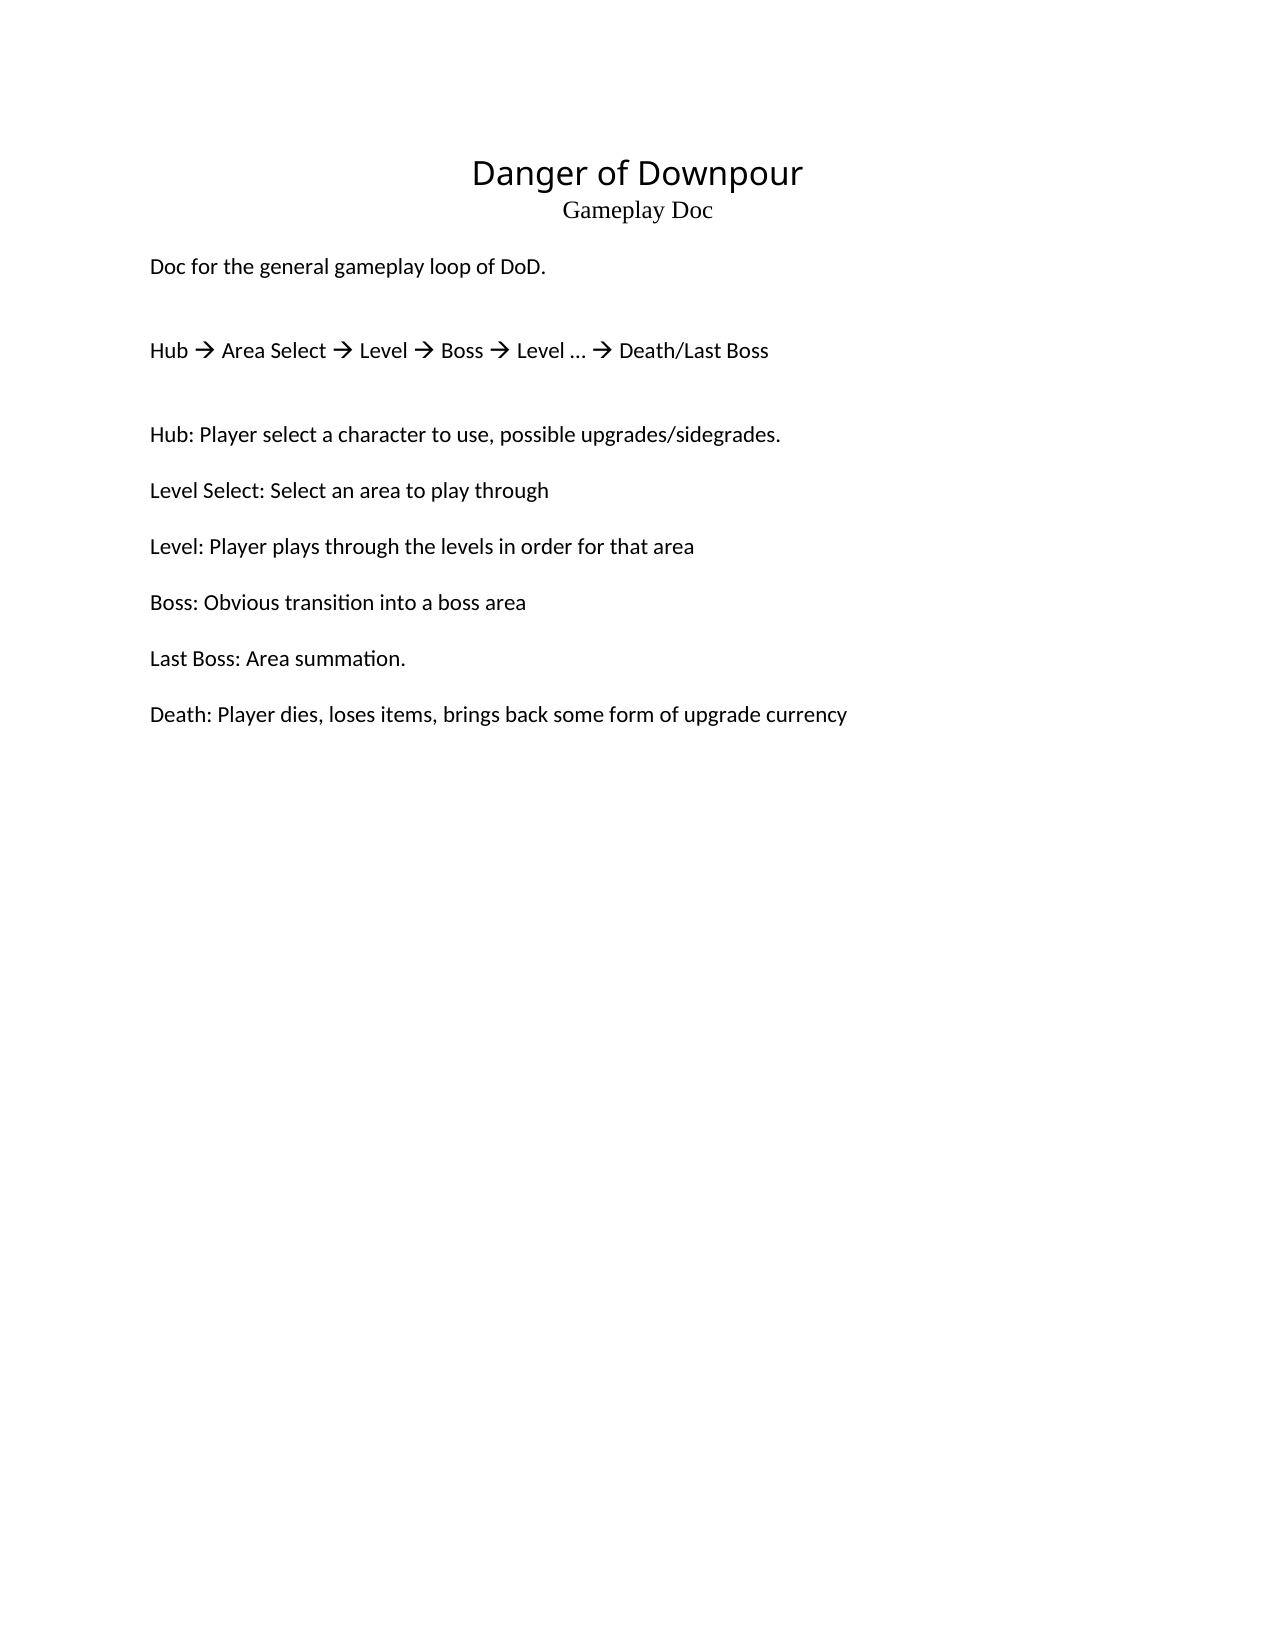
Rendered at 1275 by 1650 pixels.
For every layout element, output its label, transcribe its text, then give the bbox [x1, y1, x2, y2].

text Doc for the general gameplay loop of DoD. [150, 252, 1125, 280]
text Hub Area Select Level Boss Level … Death/Last Boss [150, 336, 1125, 364]
text Boss: Obvious transition into a boss area [150, 588, 1125, 616]
text Level Select: Select an area to play through [150, 476, 1125, 504]
text Hub: Player select a character to use, possible upgrades/sidegrades. [150, 420, 1125, 448]
text Level: Player plays through the levels in order for that area [150, 532, 1125, 560]
text Death: Player dies, loses items, brings back some form of upgrade currency [150, 701, 1125, 728]
text Last Boss: Area summation. [150, 644, 1125, 672]
text Danger of Downpour [150, 150, 1125, 195]
text Gameplay Doc [150, 195, 1125, 224]
